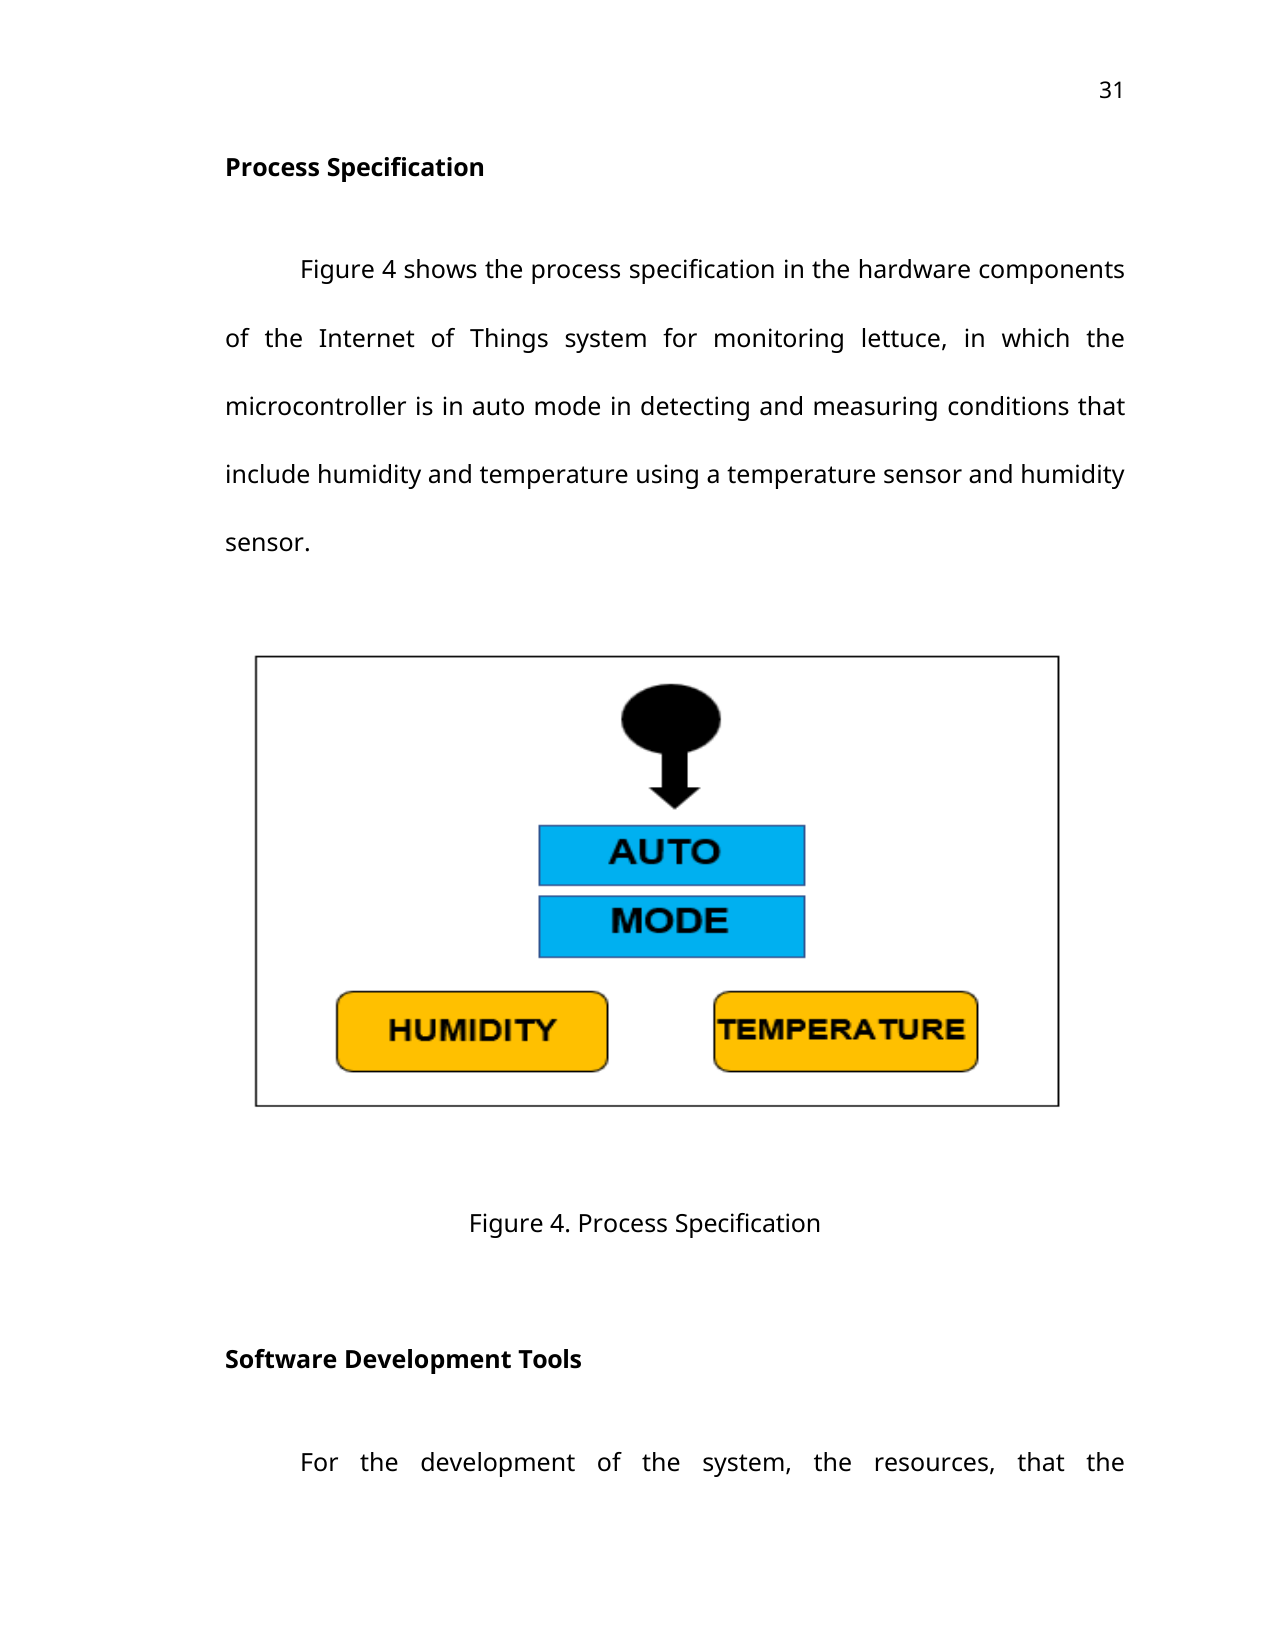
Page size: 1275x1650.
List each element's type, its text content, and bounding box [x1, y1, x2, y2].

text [225, 1444, 1125, 1478]
subtitle Software Development Tools [225, 1342, 1125, 1376]
text Figure 4 shows the process specification in the hardware components of the Internet of Things system for monitoring lettuce, in which the microcontroller is in auto mode in detecting and measuring conditions that include humidity and temperature using a temperature sensor and humidity sensor. [225, 252, 1125, 559]
text Figure 4. Process Specification [225, 1206, 1065, 1240]
picture [250, 642, 1069, 1118]
text Process Specification [225, 150, 1125, 184]
